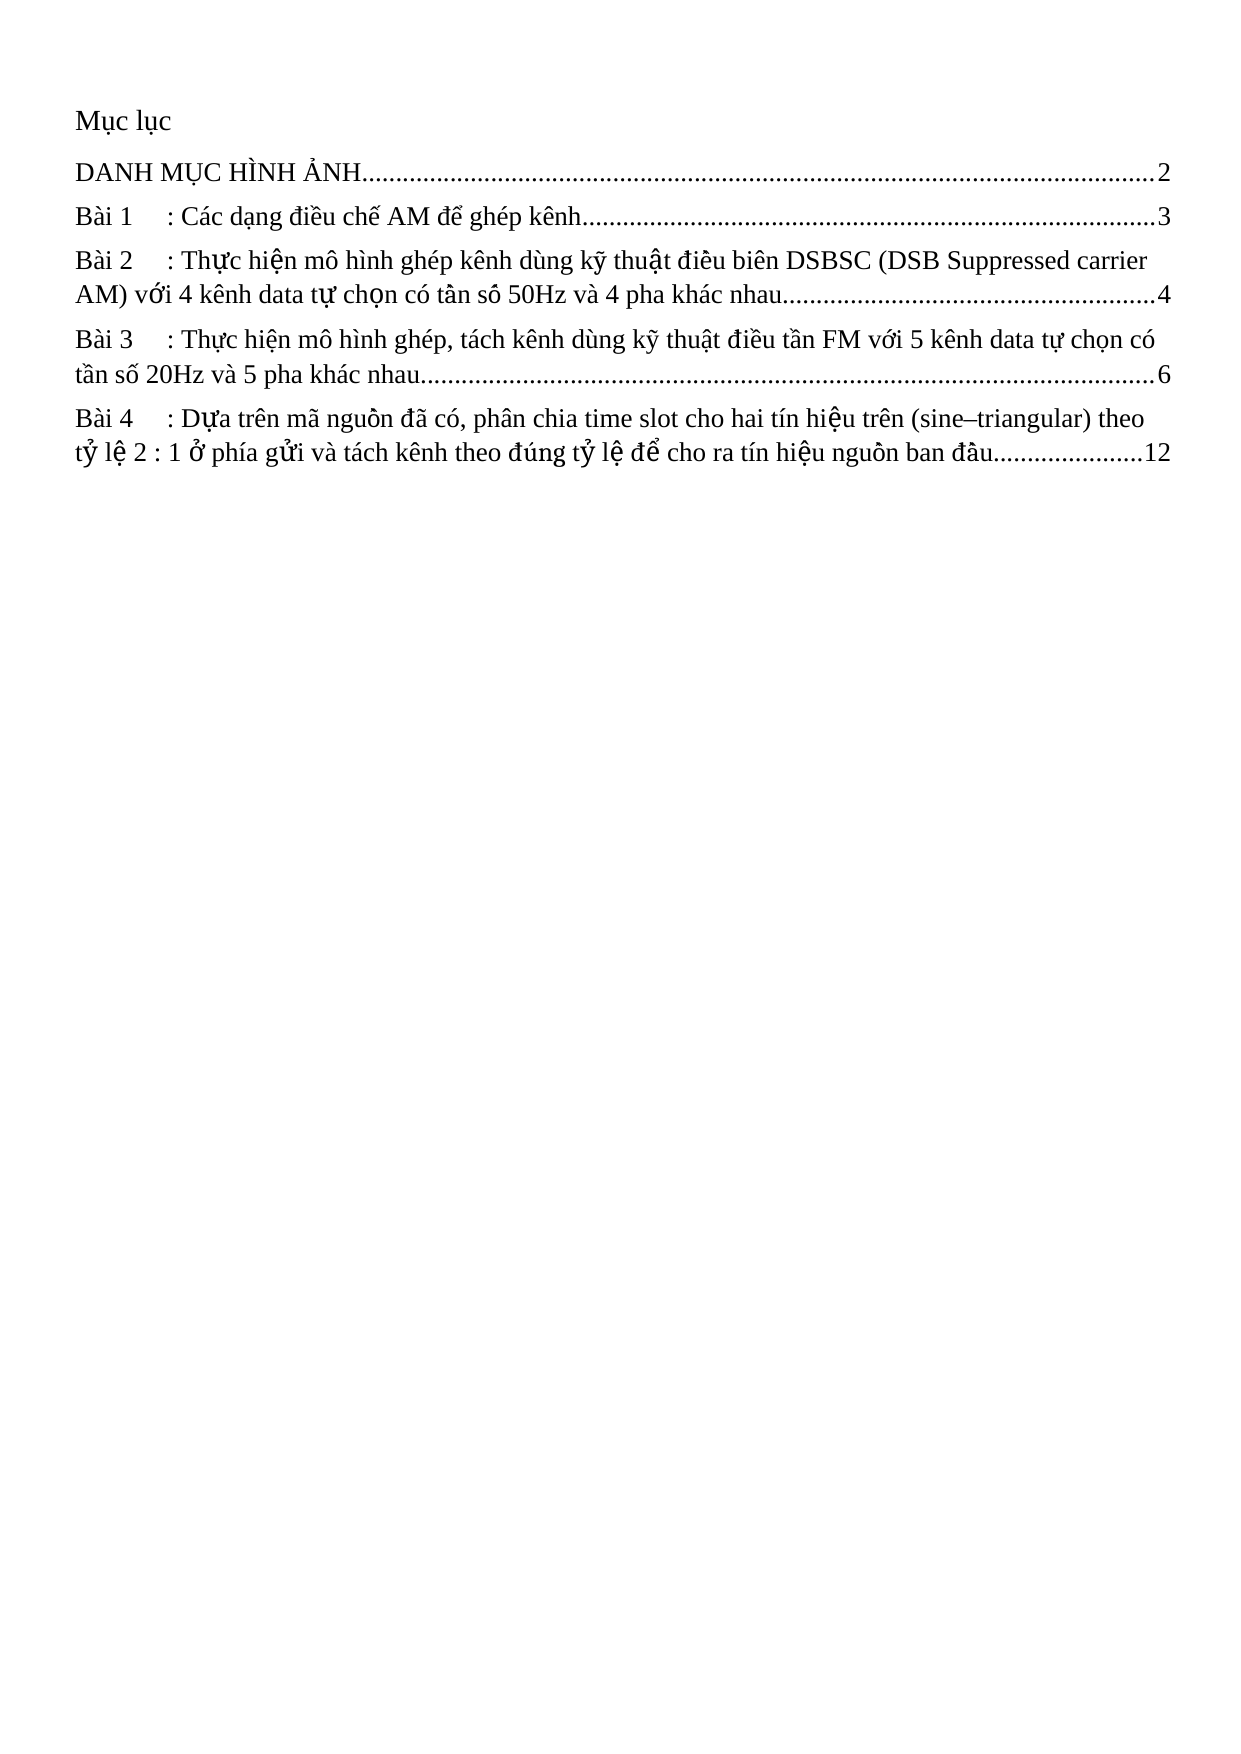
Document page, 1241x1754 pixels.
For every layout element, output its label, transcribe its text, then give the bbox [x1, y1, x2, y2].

text Bài 3 : Thực hiện mô hình ghép, tách kênh dùng kỹ thuật điều tần FM với 5 kênh data tự chọn có tần số 20Hz và 5 pha khác nhau. 6 [75, 323, 1172, 389]
text Mục lục [75, 103, 1172, 137]
text Bài 4 : Dựa trên mã nguồn đã có, phân chia time slot cho hai tín hiệu trên (sine–triangular) theo tỷ lệ 2 : 1 ở phía gửi và tách kênh theo đúng tỷ lệ để cho ra tín hiệu nguồn ban đầu. 12 [75, 402, 1172, 468]
text Bài 1 : Các dạng điều chế AM để ghép kênh 3 [75, 200, 1172, 231]
text Bài 2 : Thực hiện mô hình ghép kênh dùng kỹ thuật điều biên DSBSC (DSB Suppressed carrier AM) với 4 kênh data tự chọn có tần số 50Hz và 4 pha khác nhau. 4 [75, 244, 1172, 310]
text DANH MỤC HÌNH ẢNH 2 [75, 156, 1172, 187]
